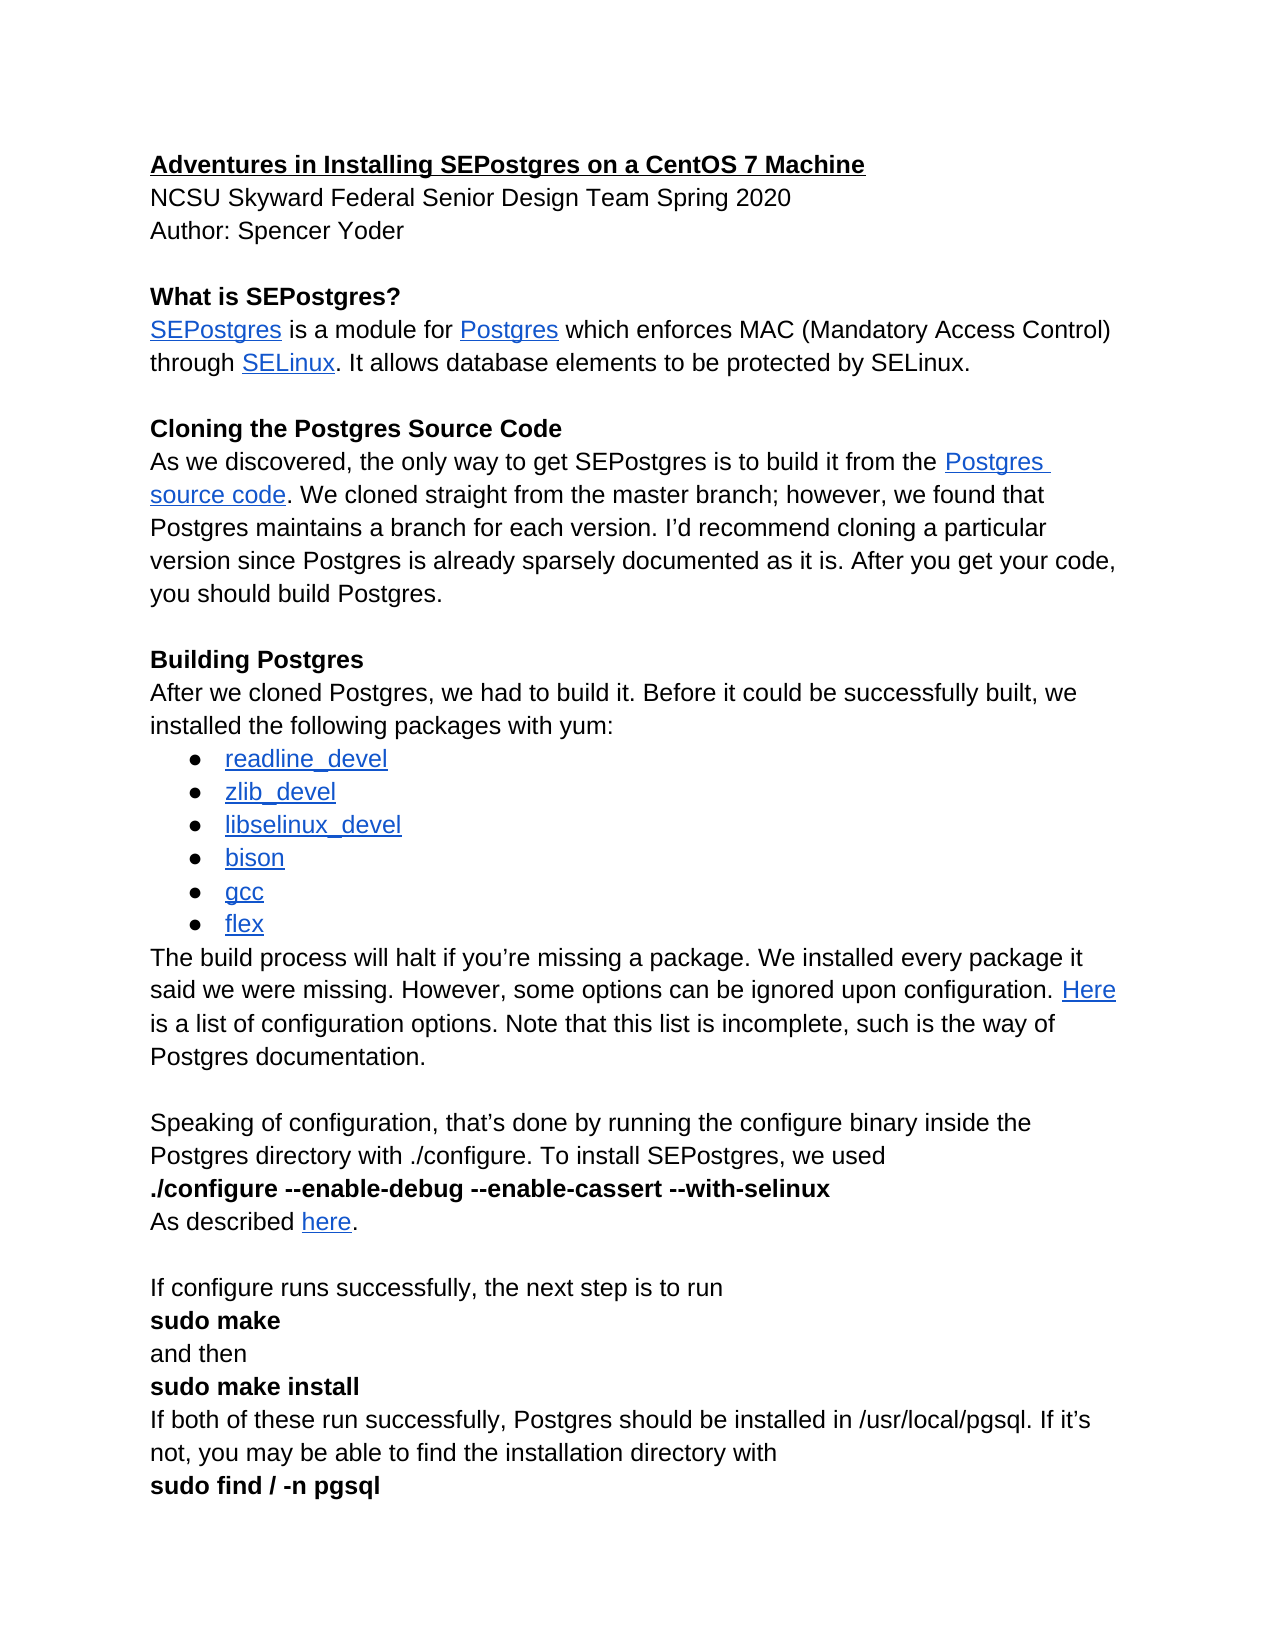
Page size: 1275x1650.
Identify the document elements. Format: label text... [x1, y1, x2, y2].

text Adventures in Installing SEPostgres on a CentOS 7 Machine [150, 150, 1125, 179]
text sudo make install [150, 1372, 1125, 1401]
text NCSU Skyward Federal Senior Design Team Spring 2020 [150, 183, 1125, 212]
text If both of these run successfully, Postgres should be installed in /usr/local/pgsql. If it’s not, you may be able to find the installation directory with [150, 1405, 1125, 1467]
text SEPostgres is a module for Postgres which enforces MAC (Mandatory Access Control) through SELinux. It allows database elements to be protected by SELinux. [150, 315, 1125, 377]
text As described here. [150, 1207, 1125, 1235]
list gcc [187, 876, 1125, 905]
text Author: Spencer Yoder [150, 216, 1125, 245]
list readline_devel [187, 744, 1125, 773]
text As we discovered, the only way to get SEPostgres is to build it from the Postgres source code. We cloned straight from the master branch; however, we found that Postgres maintains a branch for each version. I’d recommend cloning a particular version since Postgres is already sparsely documented as it is. After you get your code, you should build Postgres. [150, 447, 1125, 608]
text sudo find / -n pgsql [150, 1471, 1125, 1499]
text Building Postgres [150, 645, 1125, 674]
list bison [187, 843, 1125, 872]
list libselinux_devel [187, 810, 1125, 839]
text The build process will halt if you’re missing a package. We installed every package it said we were missing. However, some options can be ignored upon configuration. Here is a list of configuration options. Note that this list is incomplete, such is the way of Postgres documentation. [150, 942, 1125, 1070]
text and then [150, 1339, 1125, 1367]
text Cloning the Postgres Source Code [150, 414, 1125, 443]
list flex [187, 909, 1125, 938]
text After we cloned Postgres, we had to build it. Before it could be successfully built, we installed the following packages with yum: [150, 678, 1125, 740]
text If configure runs successfully, the next step is to run [150, 1273, 1125, 1301]
text sudo make [150, 1306, 1125, 1334]
list zlib_devel [187, 777, 1125, 806]
text ./configure --enable-debug --enable-cassert --with-selinux [150, 1174, 1125, 1202]
text What is SEPostgres? [150, 282, 1125, 311]
text Speaking of configuration, that’s done by running the configure binary inside the Postgres directory with ./configure. To install SEPostgres, we used [150, 1074, 1125, 1169]
